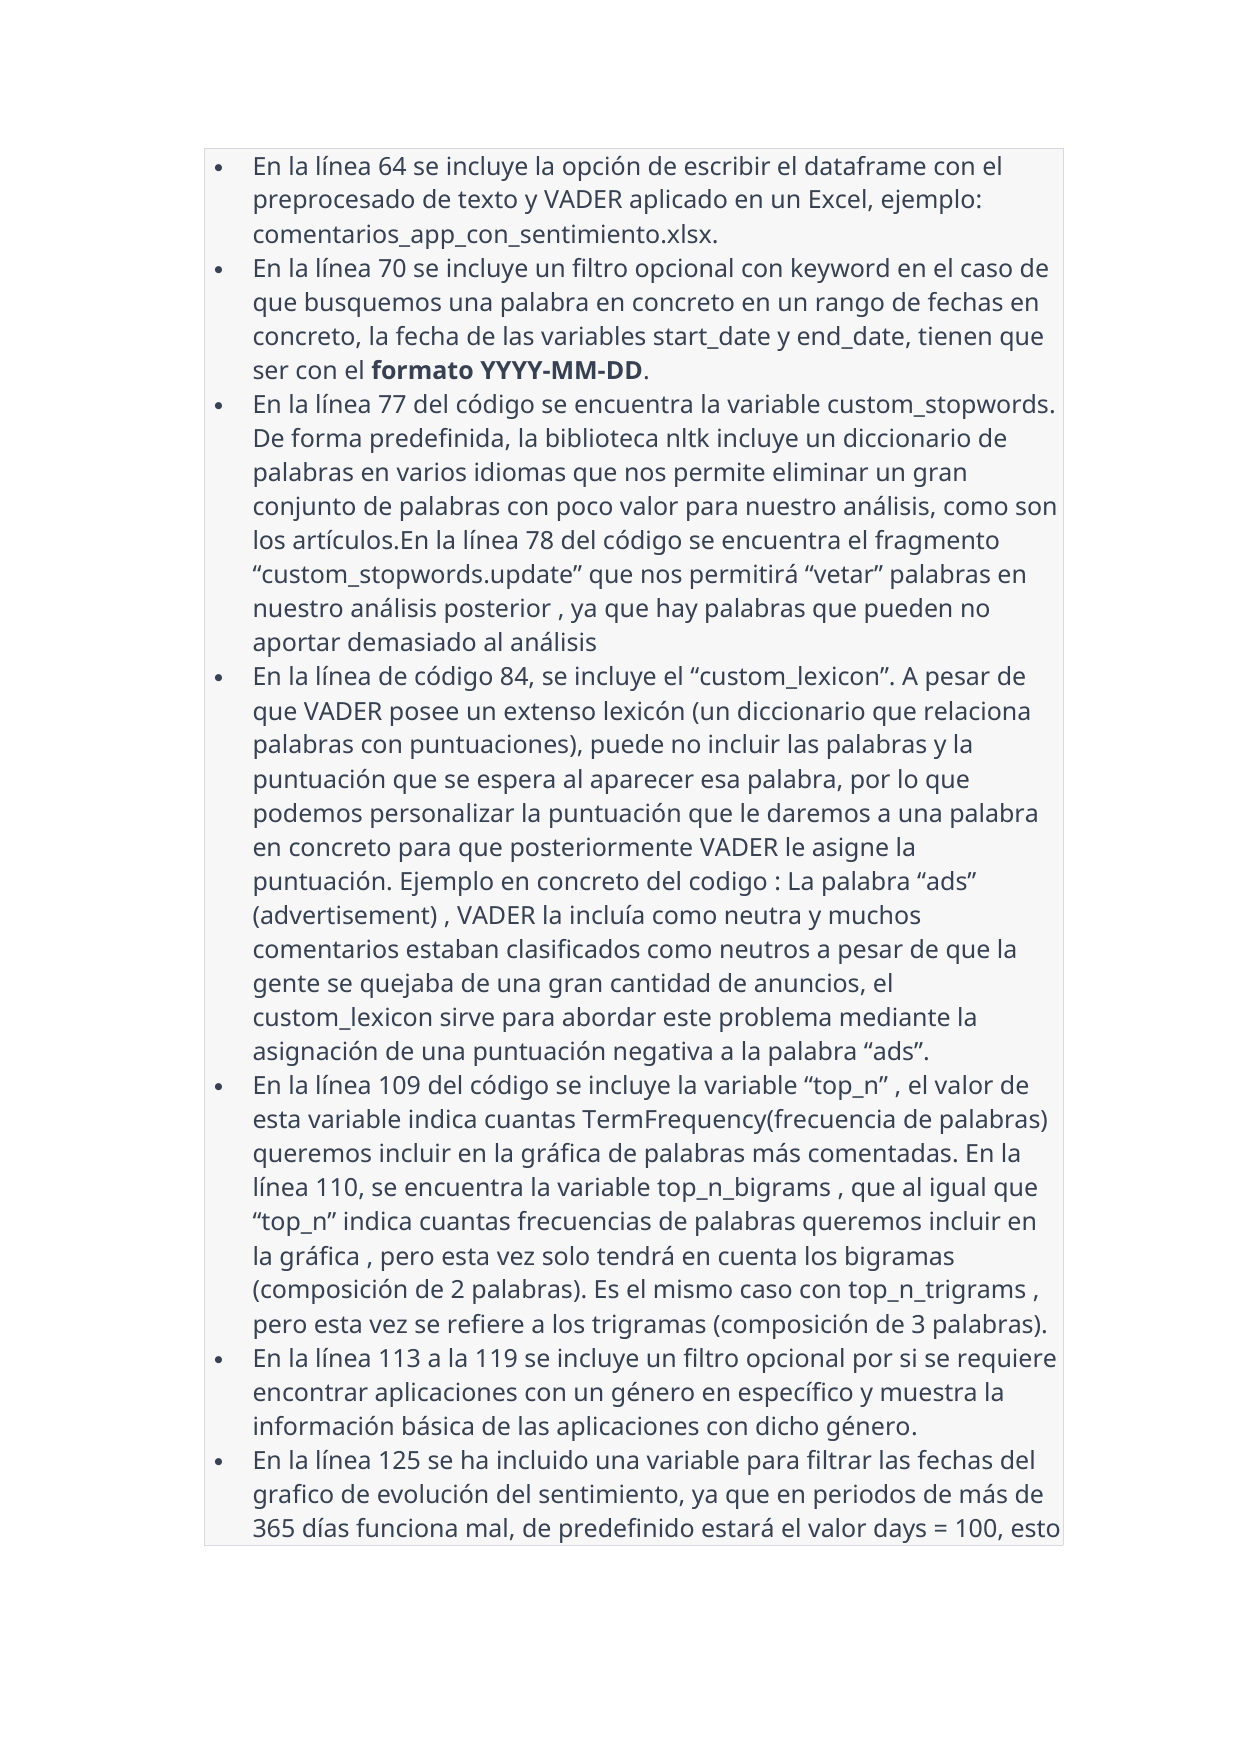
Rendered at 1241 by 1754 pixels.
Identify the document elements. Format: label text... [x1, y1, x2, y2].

list En la línea 109 del código se incluye la variable “top_n” , el valor de esta variable indica cuantas TermFrequency(frecuencia de palabras) queremos incluir en la gráfica de palabras más comentadas. En la línea 110, se encuentra la variable top_n_bigrams , que al igual que “top_n” indica cuantas frecuencias de palabras queremos incluir en la gráfica , pero esta vez solo tendrá en cuenta los bigramas (composición de 2 palabras). Es el mismo caso con top_n_trigrams , pero esta vez se refiere a los trigramas (composición de 3 palabras). [205, 1067, 1063, 1340]
list En la línea 64 se incluye la opción de escribir el dataframe con el preprocesado de texto y VADER aplicado en un Excel, ejemplo: comentarios_app_con_sentimiento.xlsx. [205, 149, 1063, 250]
list En la línea 113 a la 119 se incluye un filtro opcional por si se requiere encontrar aplicaciones con un género en específico y muestra la información básica de las aplicaciones con dicho género. [205, 1340, 1063, 1442]
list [205, 1442, 1063, 1545]
list En la línea 70 se incluye un filtro opcional con keyword en el caso de que busquemos una palabra en concreto en un rango de fechas en concreto, la fecha de las variables start_date y end_date, tienen que ser con el formato YYYY-MM-DD. [205, 250, 1063, 386]
list En la línea de código 84, se incluye el “custom_lexicon”. A pesar de que VADER posee un extenso lexicón (un diccionario que relaciona palabras con puntuaciones), puede no incluir las palabras y la puntuación que se espera al aparecer esa palabra, por lo que podemos personalizar la puntuación que le daremos a una palabra en concreto para que posteriormente VADER le asigne la puntuación. Ejemplo en concreto del codigo : La palabra “ads” (advertisement) , VADER la incluía como neutra y muchos comentarios estaban clasificados como neutros a pesar de que la gente se quejaba de una gran cantidad de anuncios, el custom_lexicon sirve para abordar este problema mediante la asignación de una puntuación negativa a la palabra “ads”. [205, 658, 1063, 1067]
list En la línea 77 del código se encuentra la variable custom_stopwords. De forma predefinida, la biblioteca nltk incluye un diccionario de palabras en varios idiomas que nos permite eliminar un gran conjunto de palabras con poco valor para nuestro análisis, como son los artículos.En la línea 78 del código se encuentra el fragmento “custom_stopwords.update” que nos permitirá “vetar” palabras en nuestro análisis posterior , ya que hay palabras que pueden no aportar demasiado al análisis [205, 386, 1063, 658]
